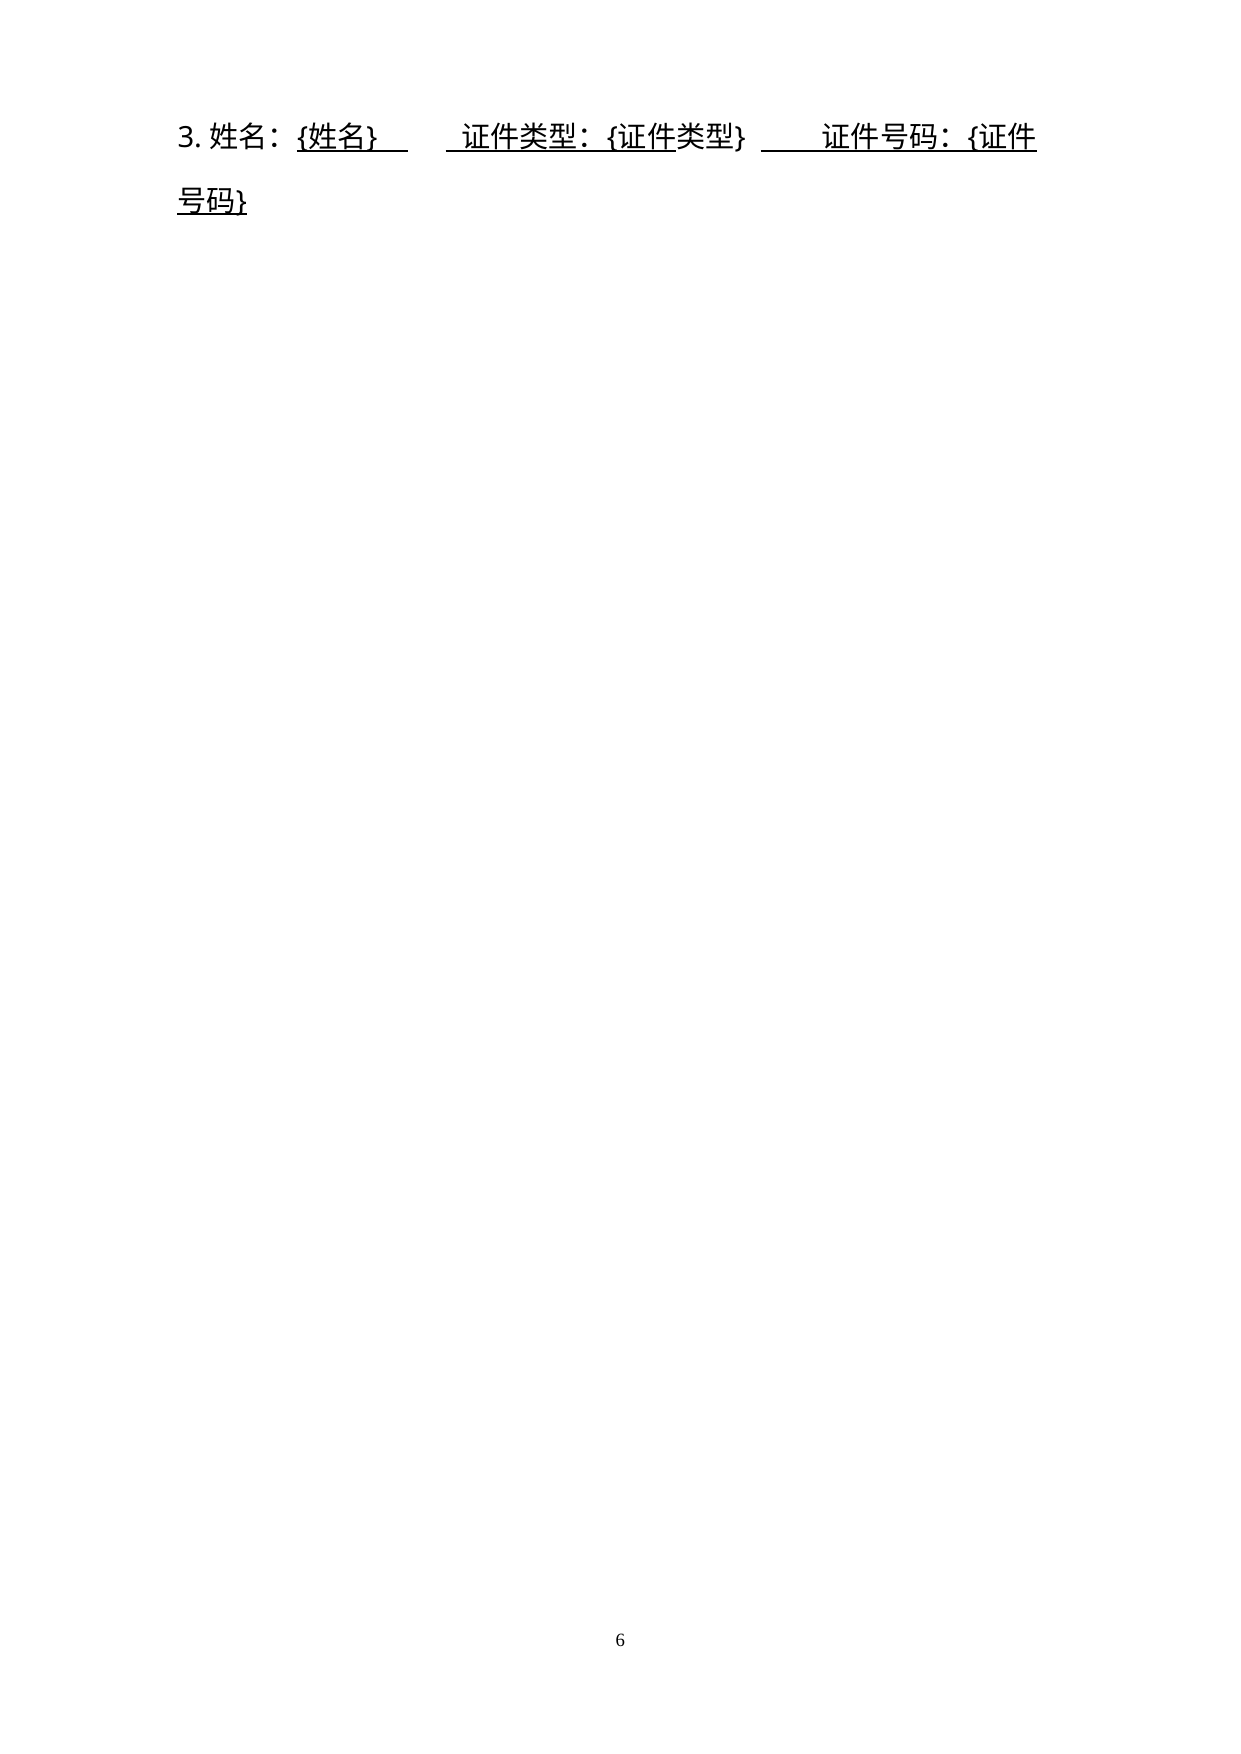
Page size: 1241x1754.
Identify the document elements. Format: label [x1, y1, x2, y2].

list [177, 114, 1063, 219]
